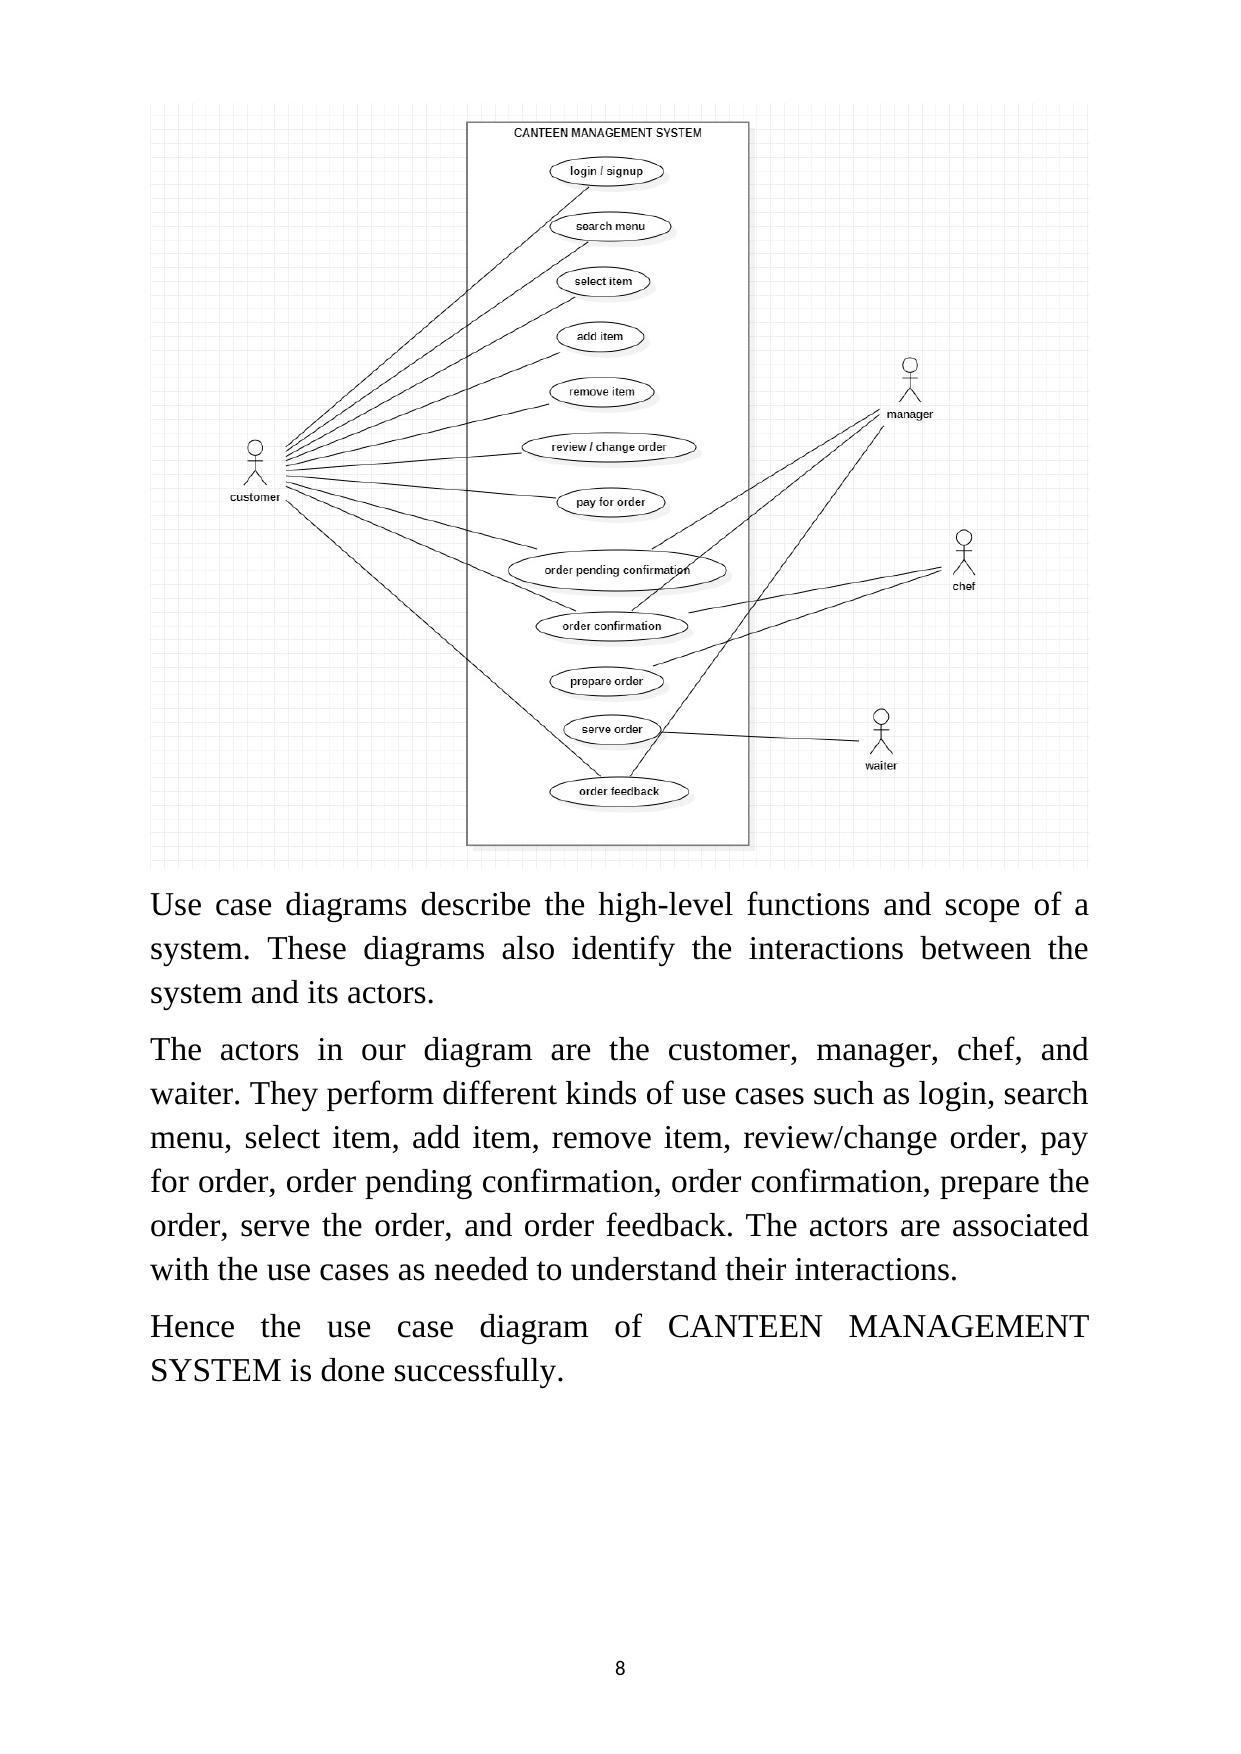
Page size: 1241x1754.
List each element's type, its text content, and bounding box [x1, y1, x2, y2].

picture [150, 103, 1090, 869]
text Hence the use case diagram of CANTEEN MANAGEMENT SYSTEM is done successfully. [150, 1306, 1090, 1388]
text Use case diagrams describe the high-level functions and scope of a system. These diagrams also identify the interactions between the system and its actors. [150, 884, 1090, 1011]
text The actors in our diagram are the customer, manager, chef, and waiter. They perform different kinds of use cases such as login, search menu, select item, add item, remove item, review/change order, pay for order, order pending confirmation, order confirmation, prepare the order, serve the order, and order feedback. The actors are associated with the use cases as needed to understand their interactions. [150, 1029, 1090, 1288]
